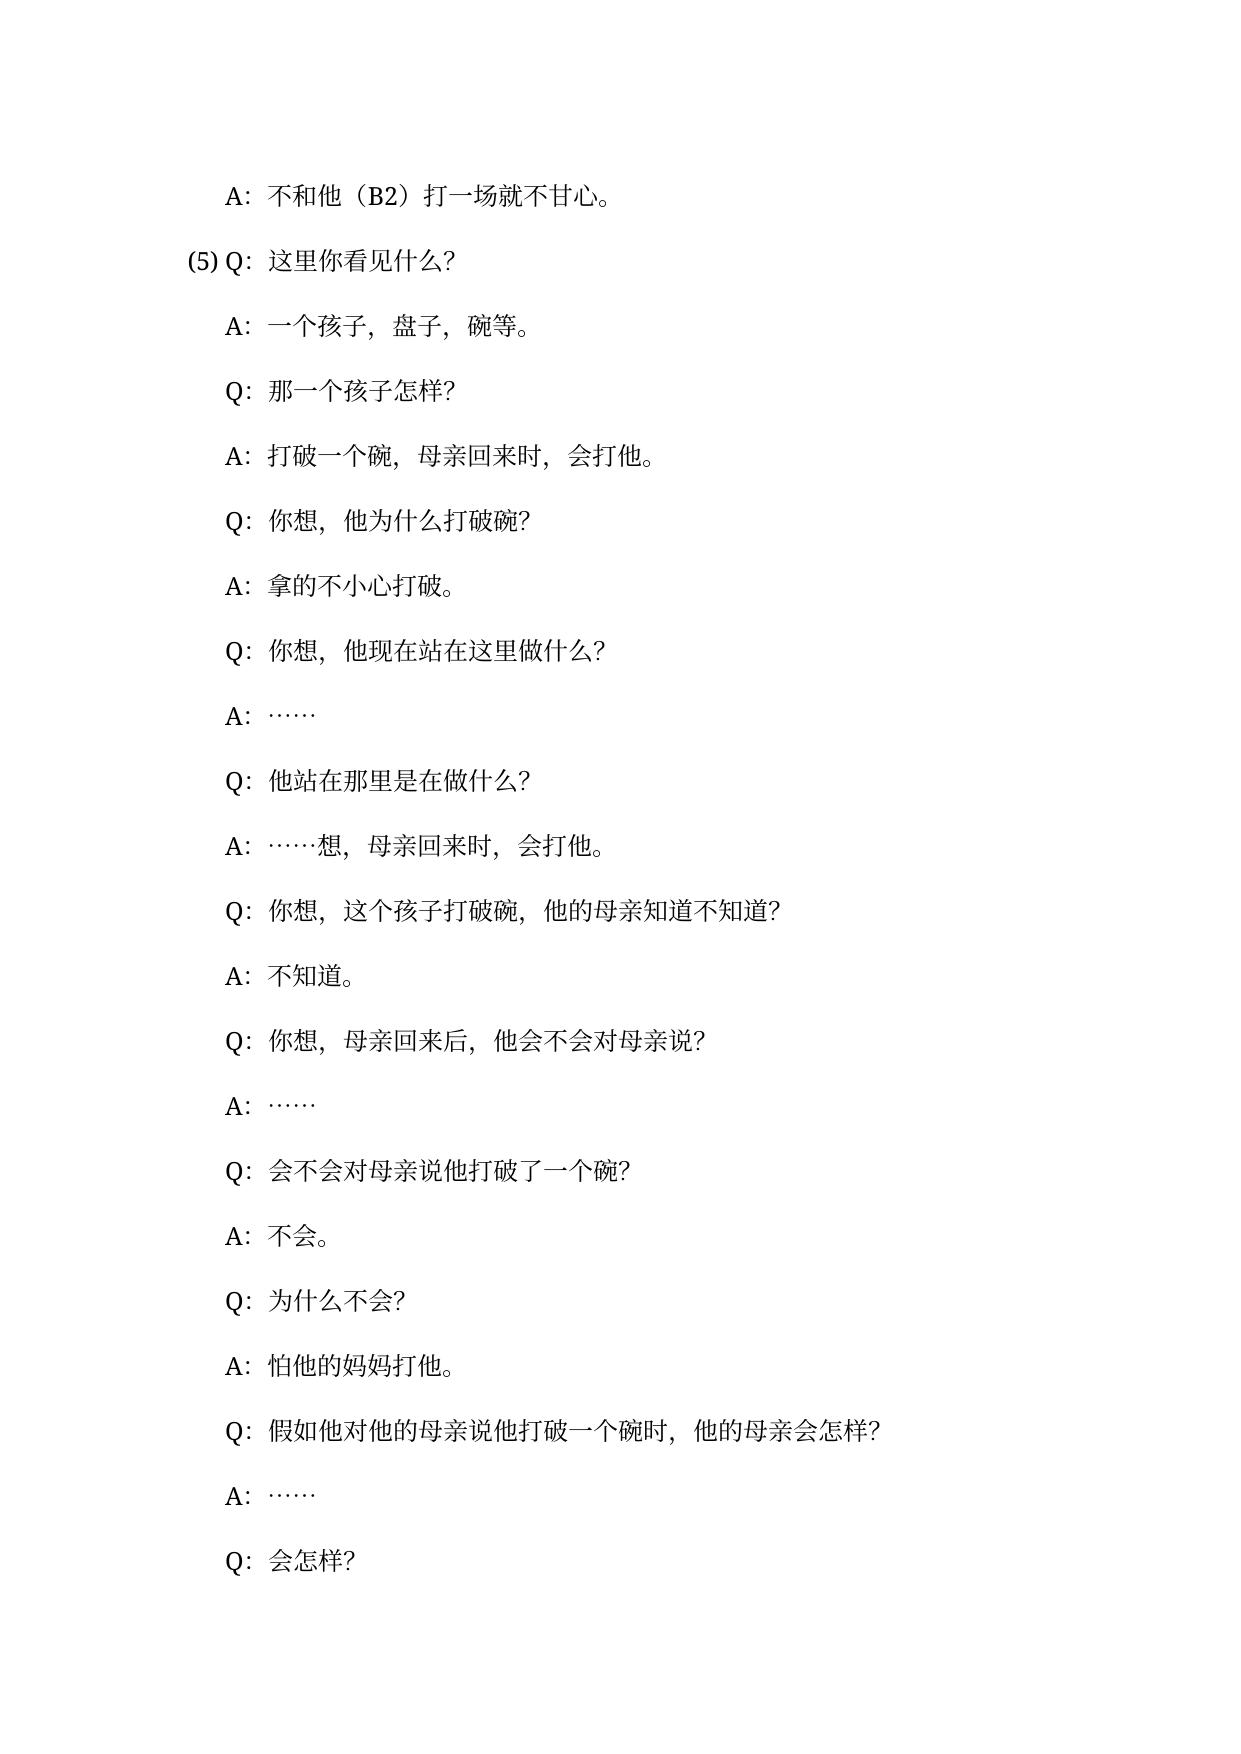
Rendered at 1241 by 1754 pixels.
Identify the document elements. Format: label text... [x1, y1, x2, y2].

text A：怕他的妈妈打他。 [225, 1332, 1053, 1397]
text Q：你想，他为什么打破碗？ [225, 487, 1053, 552]
text Q：你想，他现在站在这里做什么？ [225, 617, 1053, 682]
text Q：你想，母亲回来后，他会不会对母亲说？ [225, 1007, 1053, 1072]
text A：不和他（B2）打一场就不甘心。 [225, 162, 1053, 227]
text Q：会不会对母亲说他打破了一个碗？ [225, 1137, 1053, 1202]
text A：不知道。 [225, 942, 1053, 1007]
text A：不会。 [225, 1202, 1053, 1267]
text A：…… [225, 682, 1053, 747]
text A：拿的不小心打破。 [225, 552, 1053, 617]
text A：…… [225, 1072, 1053, 1137]
text Q：假如他对他的母亲说他打破一个碗时，他的母亲会怎样？ [225, 1397, 1053, 1462]
text A：打破一个碗，母亲回来时，会打他。 [225, 422, 1053, 487]
text Q：会怎样？ [225, 1527, 1053, 1592]
text Q：为什么不会？ [225, 1267, 1053, 1332]
text A：……想，母亲回来时，会打他。 [225, 812, 1053, 877]
list Q：这里你看见什么？ [187, 227, 1053, 292]
text Q：他站在那里是在做什么？ [225, 747, 1053, 812]
text A：…… [225, 1462, 1053, 1527]
text Q：那一个孩子怎样？ [225, 357, 1053, 422]
text A：一个孩子，盘子，碗等。 [225, 292, 1053, 357]
text Q：你想，这个孩子打破碗，他的母亲知道不知道？ [225, 877, 1053, 942]
